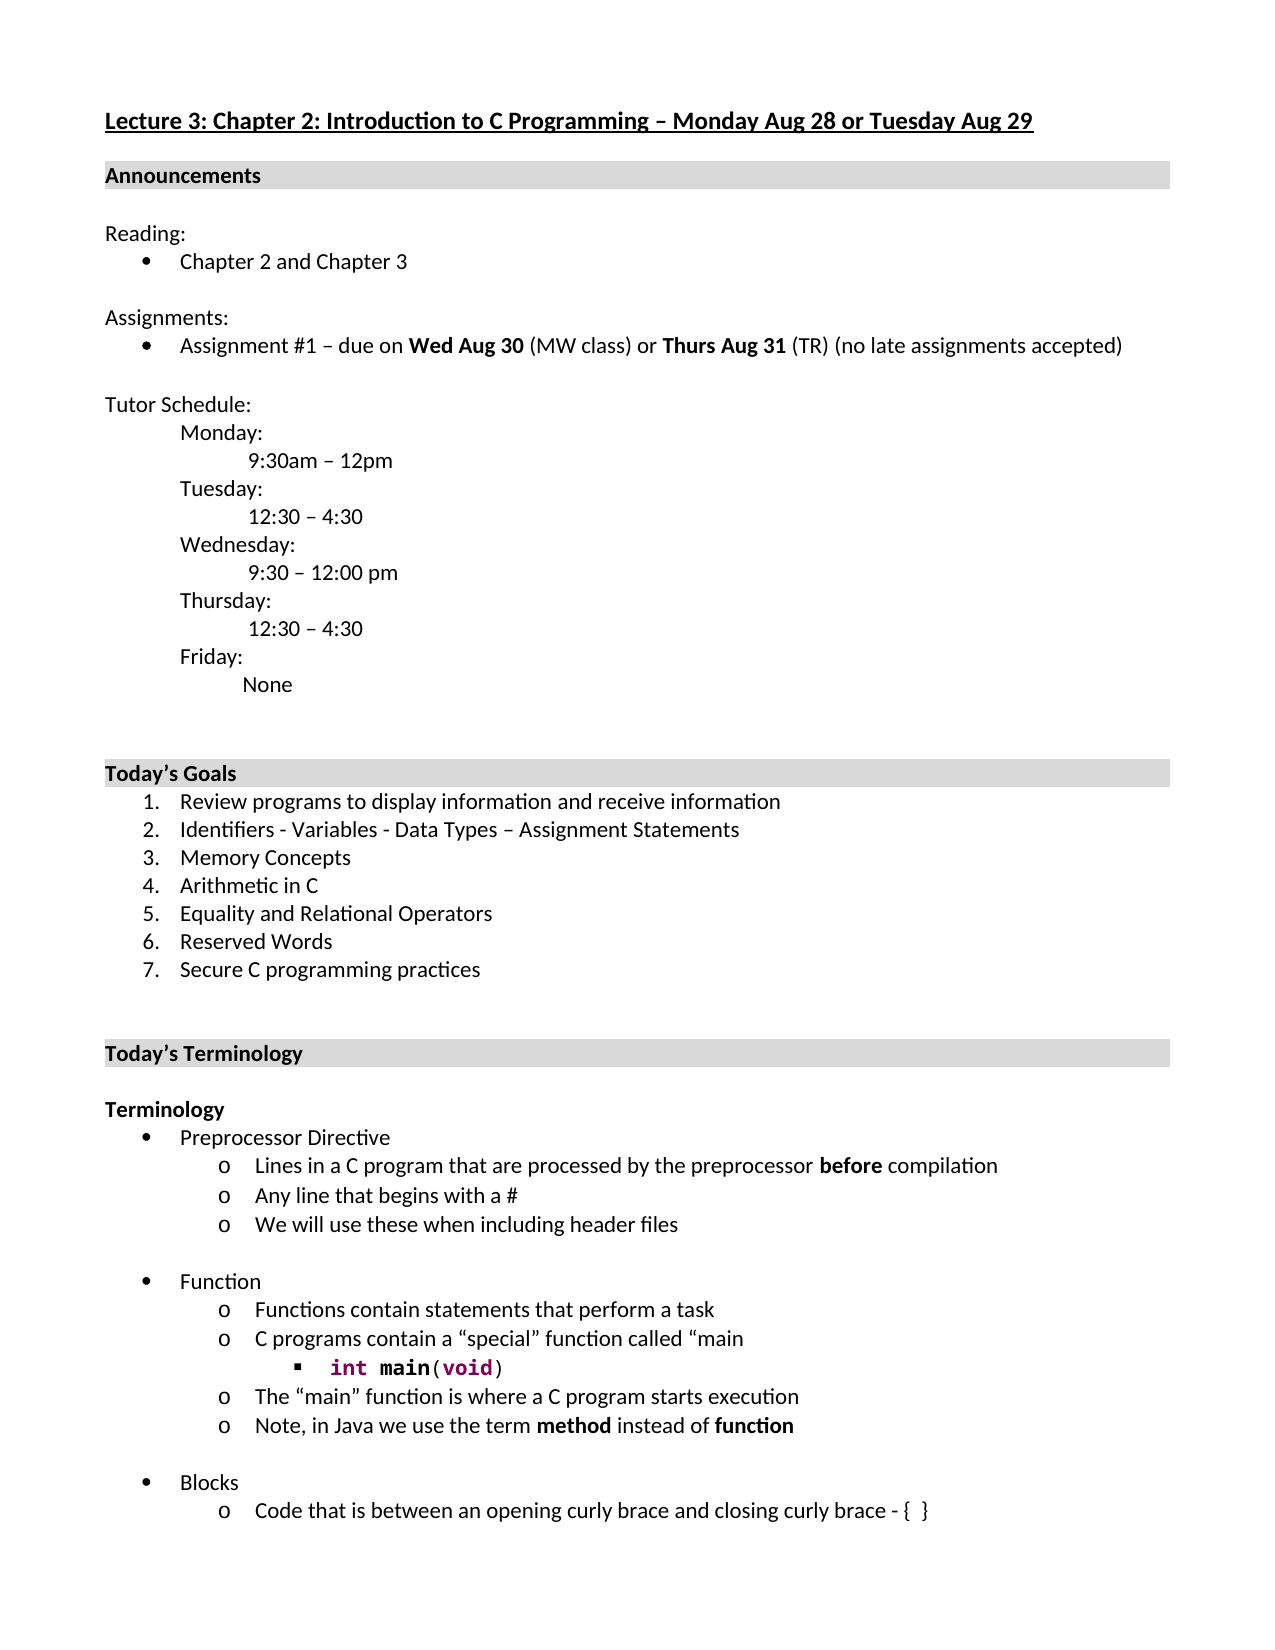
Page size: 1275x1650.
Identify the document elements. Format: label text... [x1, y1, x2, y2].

text Thursday: [180, 586, 1170, 614]
list C programs contain a “special” function called “main [217, 1324, 1170, 1353]
list Review programs to display information and receive information [142, 787, 1170, 815]
text Tutor Schedule: [105, 390, 1170, 418]
list int main(void) [292, 1353, 1170, 1382]
text Assignments: [105, 303, 1170, 331]
text 12:30 – 4:30 [180, 502, 1170, 530]
list We will use these when including header files [217, 1210, 1170, 1239]
list Code that is between an opening curly brace and closing curly brace - { } [217, 1496, 1170, 1525]
list Functions contain statements that perform a task [217, 1295, 1170, 1324]
text 9:30 – 12:00 pm [180, 558, 1170, 586]
list Lines in a C program that are processed by the preprocessor before compilation [217, 1152, 1170, 1181]
text Wednesday: [180, 530, 1170, 558]
text Terminology [105, 1096, 1170, 1123]
list Chapter 2 and Chapter 3 [142, 247, 1170, 275]
list Function [142, 1267, 1170, 1295]
text Lecture 3: Chapter 2: Introduction to C Programming – Monday Aug 28 or Tuesday Aug 29 [105, 105, 1170, 136]
list Blocks [142, 1468, 1170, 1496]
list Note, in Java we use the term method instead of function [217, 1411, 1170, 1440]
list Identifiers - Variables - Data Types – Assignment Statements [142, 815, 1170, 843]
text 9:30am – 12pm [180, 446, 1170, 474]
text Monday: [180, 418, 1170, 446]
text Today’s Terminology [105, 1039, 1170, 1067]
text Friday: [180, 642, 1170, 670]
list Arithmetic in C [142, 871, 1170, 899]
list The “main” function is where a C program starts execution [217, 1382, 1170, 1411]
list Any line that begins with a # [217, 1181, 1170, 1210]
list Reserved Words [142, 927, 1170, 955]
text Today’s Goals [105, 759, 1170, 787]
text Tuesday: [180, 474, 1170, 502]
list Equality and Relational Operators [142, 899, 1170, 927]
list Secure C programming practices [142, 955, 1170, 983]
text None [180, 670, 1170, 698]
text Reading: [105, 219, 1170, 247]
list Assignment #1 – due on Wed Aug 30 (MW class) or Thurs Aug 31 (TR) (no late assignments accepted) [142, 331, 1170, 359]
list Preprocessor Directive [142, 1123, 1170, 1152]
text Announcements [105, 161, 1170, 189]
text 12:30 – 4:30 [180, 614, 1170, 642]
list Memory Concepts [142, 843, 1170, 871]
